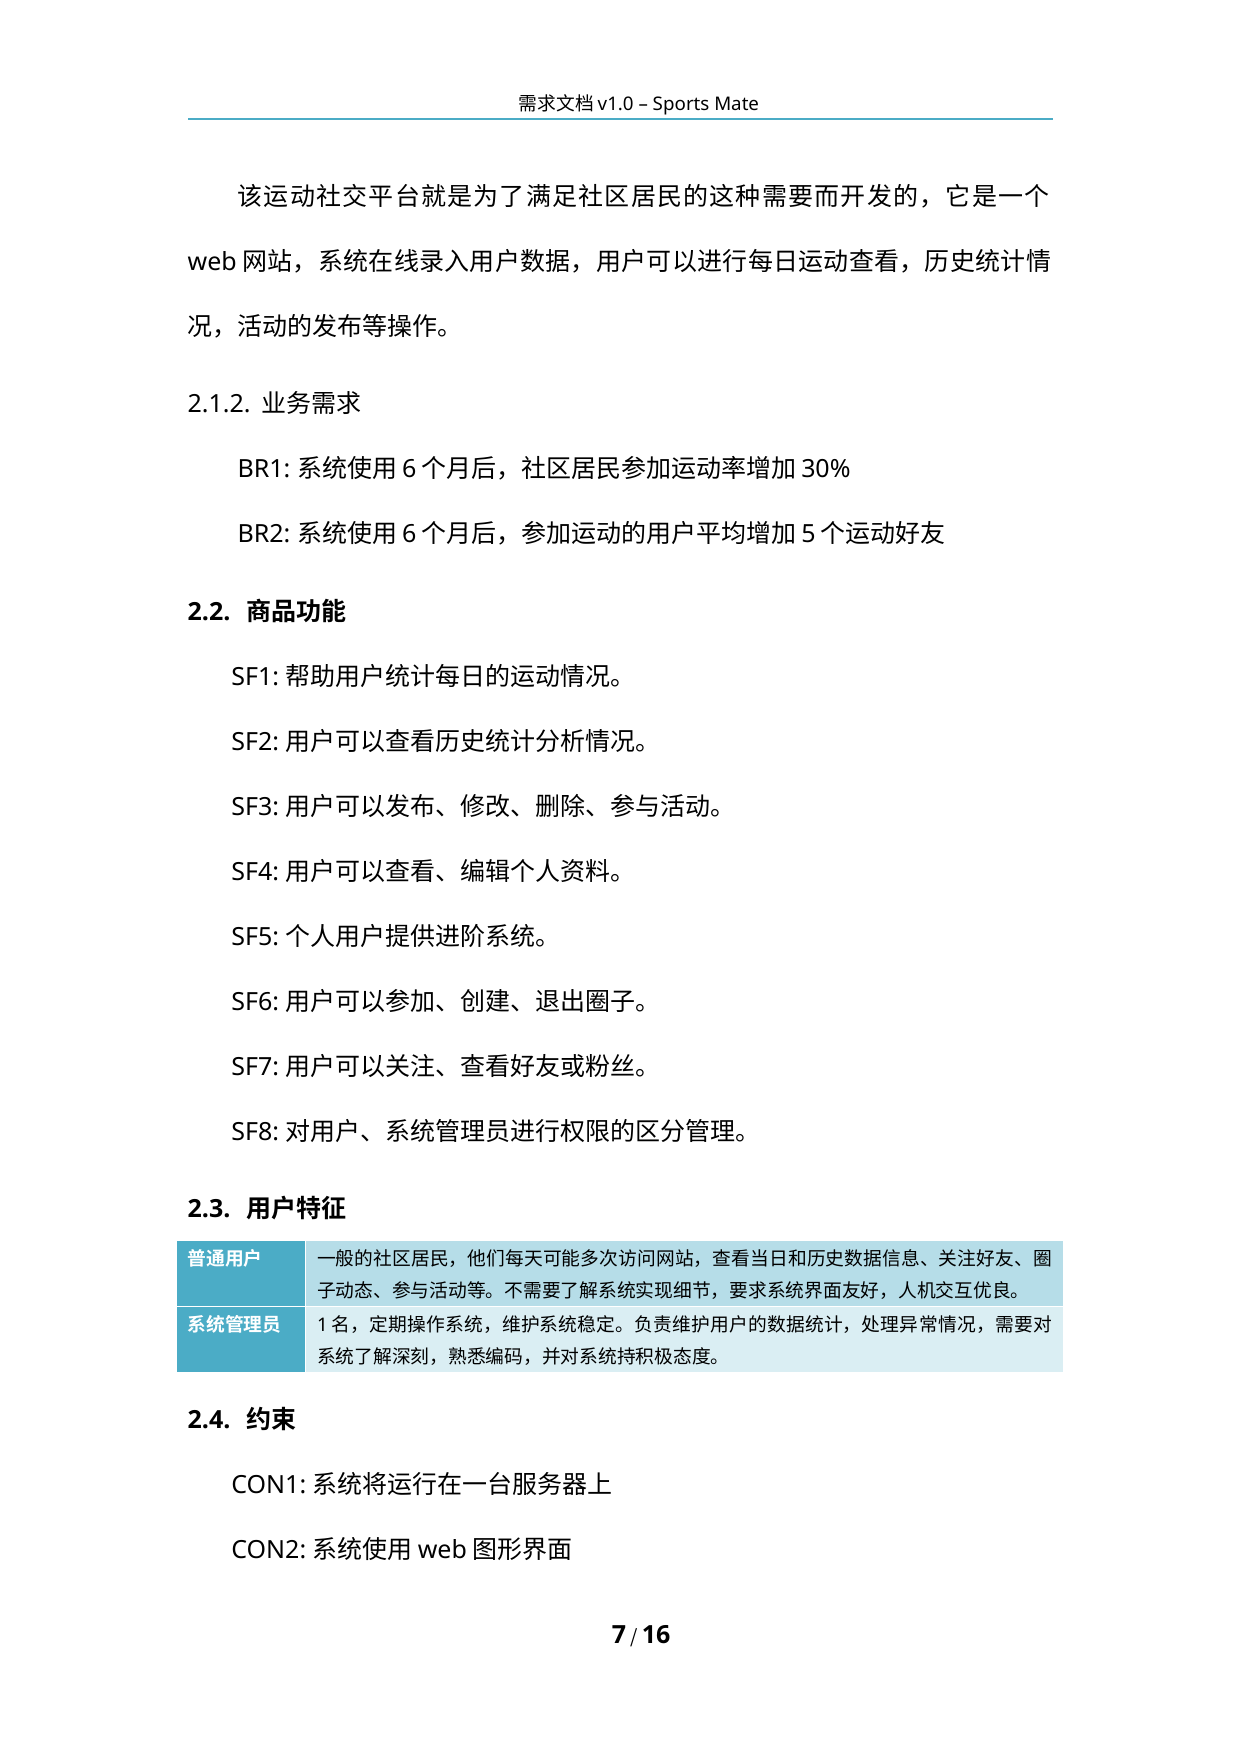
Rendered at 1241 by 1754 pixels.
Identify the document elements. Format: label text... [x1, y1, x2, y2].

text SF3: 用户可以发布、修改、删除、参与活动。 [231, 772, 1053, 837]
text 约束 [187, 1385, 1053, 1450]
text 该运动社交平台就是为了满足社区居民的这种需要而开发的，它是一个web网站，系统在线录入用户数据，用户可以进行每日运动查看，历史统计情况，活动的发布等操作。 [187, 162, 1053, 357]
text SF5: 个人用户提供进阶系统。 [231, 902, 1053, 967]
table_header 一般的社区居民，他们每天可能多次访问网站，查看当日和历史数据信息、关注好友、圈子动态、参与活动等。不需要了解系统实现细节，要求系统界面友好，人机交互优良。 [306, 1241, 1063, 1306]
text SF1: 帮助用户统计每日的运动情况。 [231, 642, 1053, 707]
text CON1: 系统将运行在一台服务器上 [231, 1450, 1053, 1515]
text SF8: 对用户、系统管理员进行权限的区分管理。 [231, 1097, 1053, 1162]
text SF4: 用户可以查看、编辑个人资料。 [231, 837, 1053, 902]
text BR2: 系统使用6个月后，参加运动的用户平均增加5个运动好友 [187, 499, 1053, 564]
text 业务需求 [187, 369, 1053, 434]
text SF2: 用户可以查看历史统计分析情况。 [231, 707, 1053, 772]
text 用户特征 [187, 1174, 1053, 1239]
text CON2: 系统使用web图形界面 [231, 1515, 1053, 1580]
text SF7: 用户可以关注、查看好友或粉丝。 [231, 1032, 1053, 1097]
table_cell 1名，定期操作系统，维护系统稳定。负责维护用户的数据统计，处理异常情况，需要对系统了解深刻，熟悉编码，并对系统持积极态度。 [306, 1307, 1063, 1372]
text 商品功能 [187, 577, 1053, 642]
text SF6: 用户可以参加、创建、退出圈子。 [231, 967, 1053, 1032]
table_cell 系统管理员 [177, 1307, 305, 1372]
table_header 普通用户 [177, 1241, 305, 1306]
text BR1: 系统使用6个月后，社区居民参加运动率增加30% [187, 434, 1053, 499]
